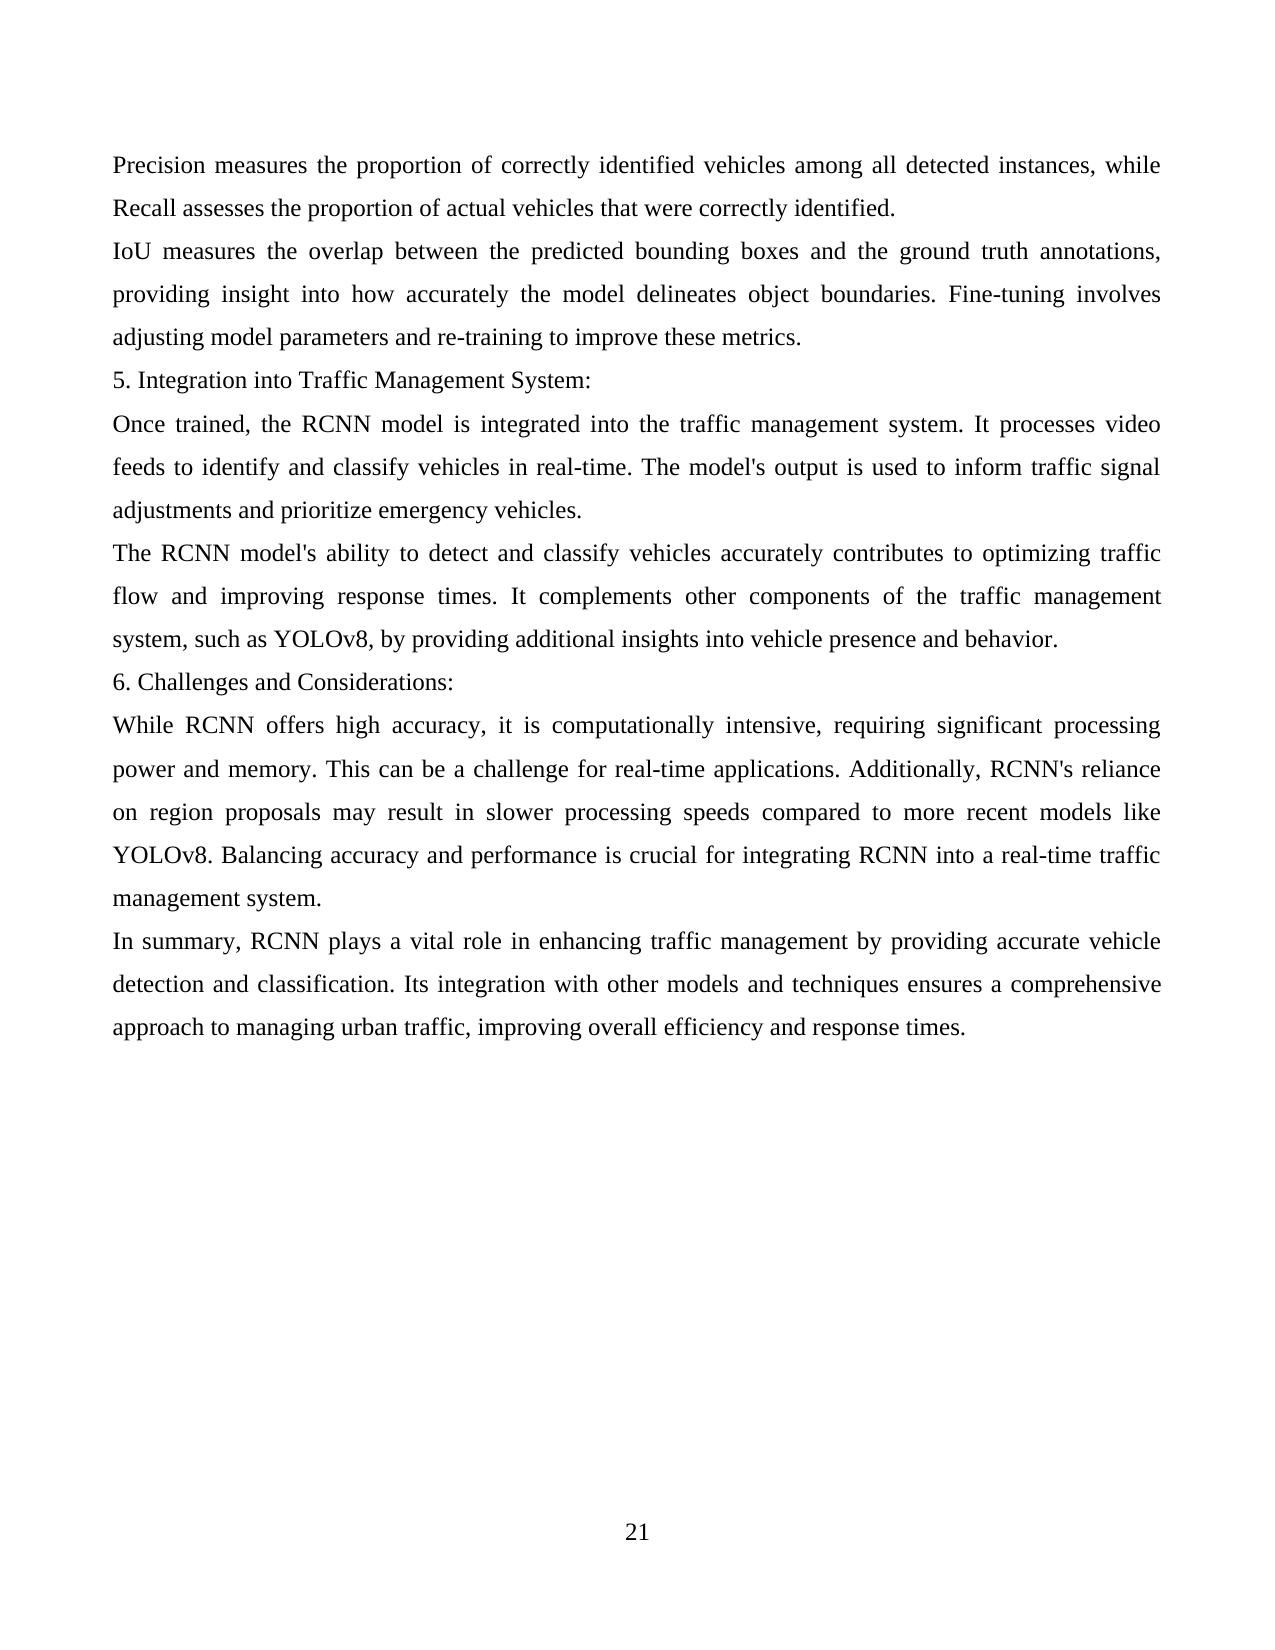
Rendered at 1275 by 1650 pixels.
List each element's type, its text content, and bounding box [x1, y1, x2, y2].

text In summary, RCNN plays a vital role in enhancing traffic management by providing accurate vehicle detection and classification. Its integration with other models and techniques ensures a comprehensive approach to managing urban traffic, improving overall efficiency and response times. [112, 926, 1162, 1041]
text Once trained, the RCNN model is integrated into the traffic management system. It processes video feeds to identify and classify vehicles in real-time. The model's output is used to inform traffic signal adjustments and prioritize emergency vehicles. [112, 409, 1162, 524]
text 5. Integration into Traffic Management System: [112, 366, 1162, 394]
text The RCNN model's ability to detect and classify vehicles accurately contributes to optimizing traffic flow and improving response times. It complements other components of the traffic management system, such as YOLOv8, by providing additional insights into vehicle presence and behavior. [112, 538, 1162, 653]
text IoU measures the overlap between the predicted bounding boxes and the ground truth annotations, providing insight into how accurately the model delineates object boundaries. Fine-tuning involves adjusting model parameters and re-training to improve these metrics. [112, 236, 1162, 351]
text 6. Challenges and Considerations: [112, 667, 1162, 696]
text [112, 150, 1162, 222]
text While RCNN offers high accuracy, it is computationally intensive, requiring significant processing power and memory. This can be a challenge for real-time applications. Additionally, RCNN's reliance on region proposals may result in slower processing speeds compared to more recent models like YOLOv8. Balancing accuracy and performance is crucial for integrating RCNN into a real-time traffic management system. [112, 711, 1162, 912]
